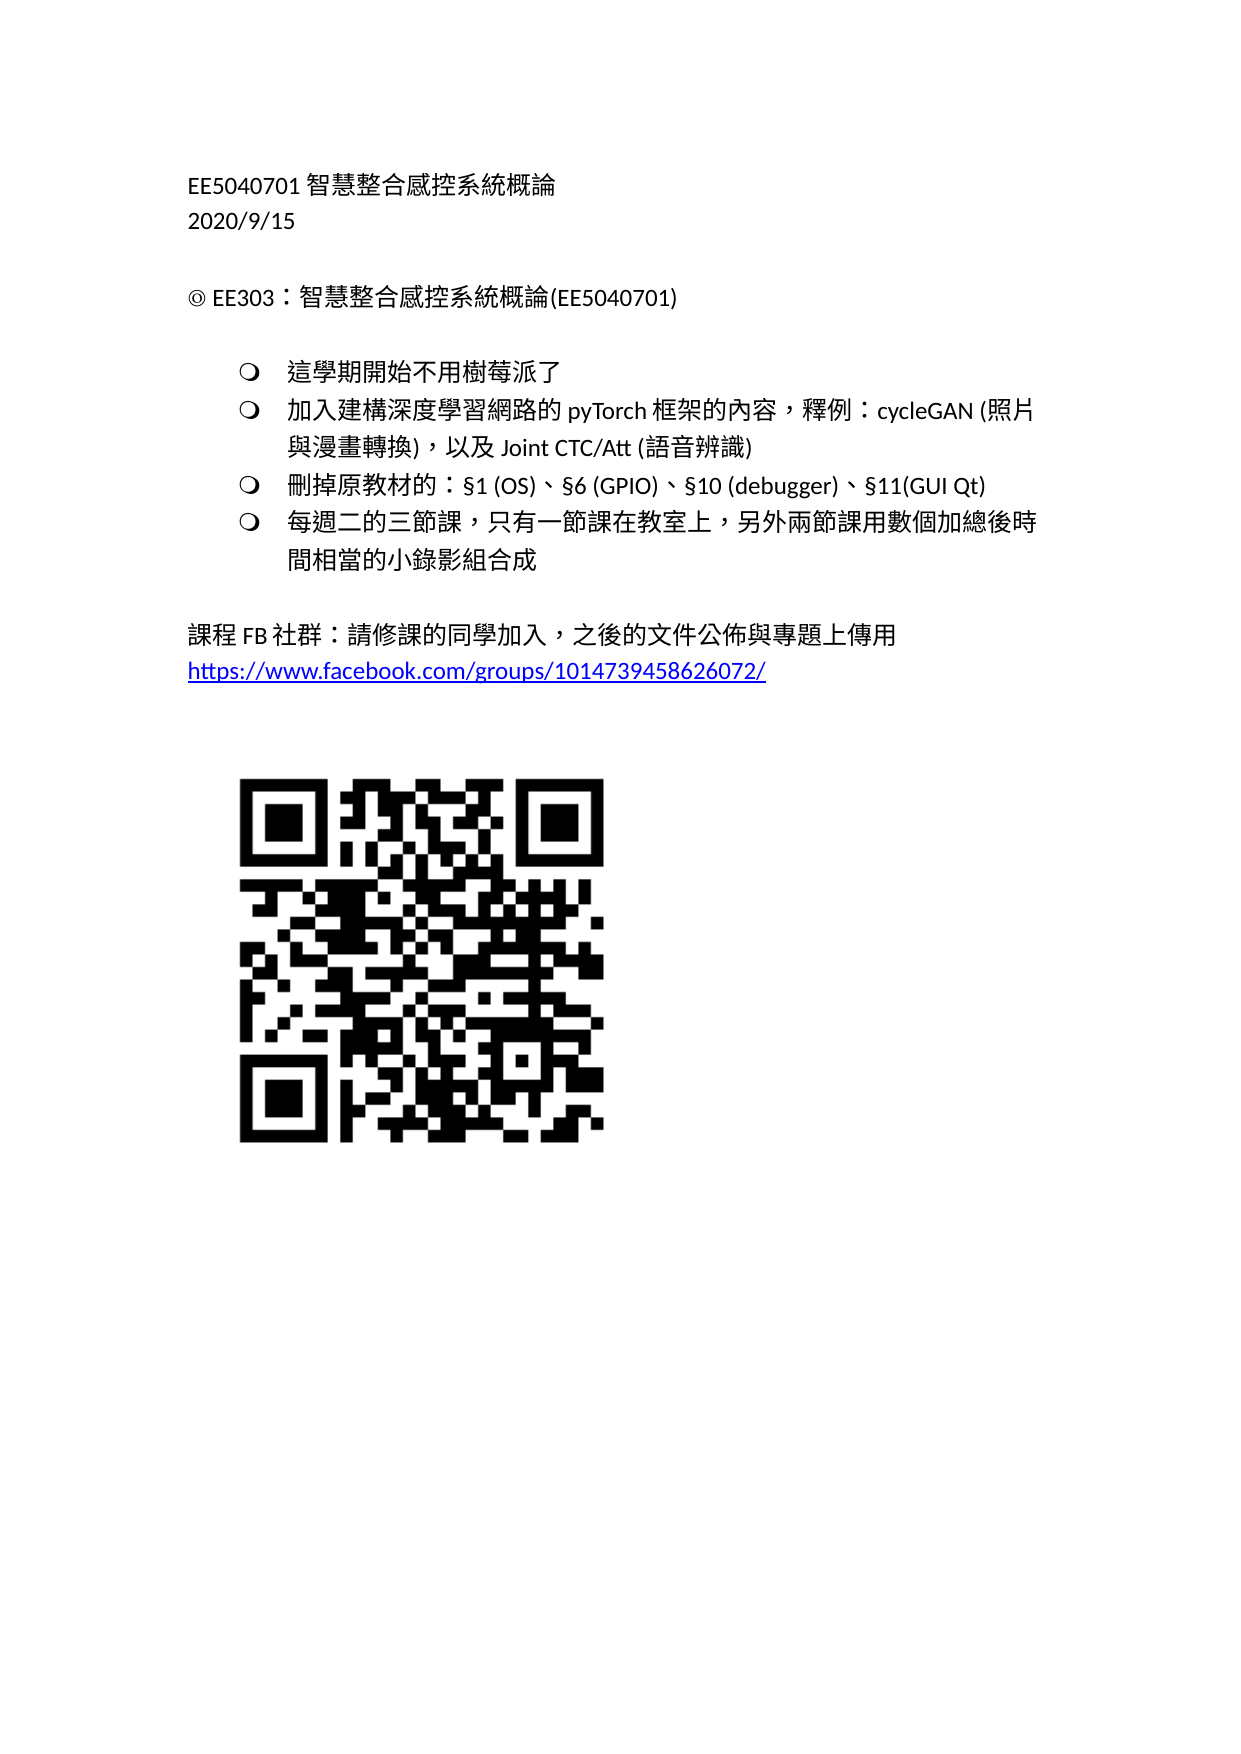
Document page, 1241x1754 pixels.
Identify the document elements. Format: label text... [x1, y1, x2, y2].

text 2020/9/15 [187, 202, 1053, 239]
list 這學期開始不用樹莓派了 [237, 352, 1053, 389]
text https://www.facebook.com/groups/1014739458626072/ [187, 652, 1053, 689]
text EE5040701 智慧整合感控系統概論 [187, 164, 1053, 202]
text Ⓞ EE303：智慧整合感控系統概論(EE5040701) [187, 277, 1053, 314]
text 課程FB社群：請修課的同學加入，之後的文件公佈與專題上傳用 [187, 614, 1053, 652]
list 加入建構深度學習網路的pyTorch框架的內容，釋例：cycleGAN (照片與漫畫轉換)，以及 Joint CTC/Att (語音辨識) [237, 389, 1053, 464]
list 刪掉原教材的：§1 (OS)、§6 (GPIO)、§10 (debugger)、§11(GUI Qt) [237, 464, 1053, 502]
list 每週二的三節課，只有一節課在教室上，另外兩節課用數個加總後時間相當的小錄影組合成 [237, 502, 1053, 577]
picture [187, 727, 657, 1196]
